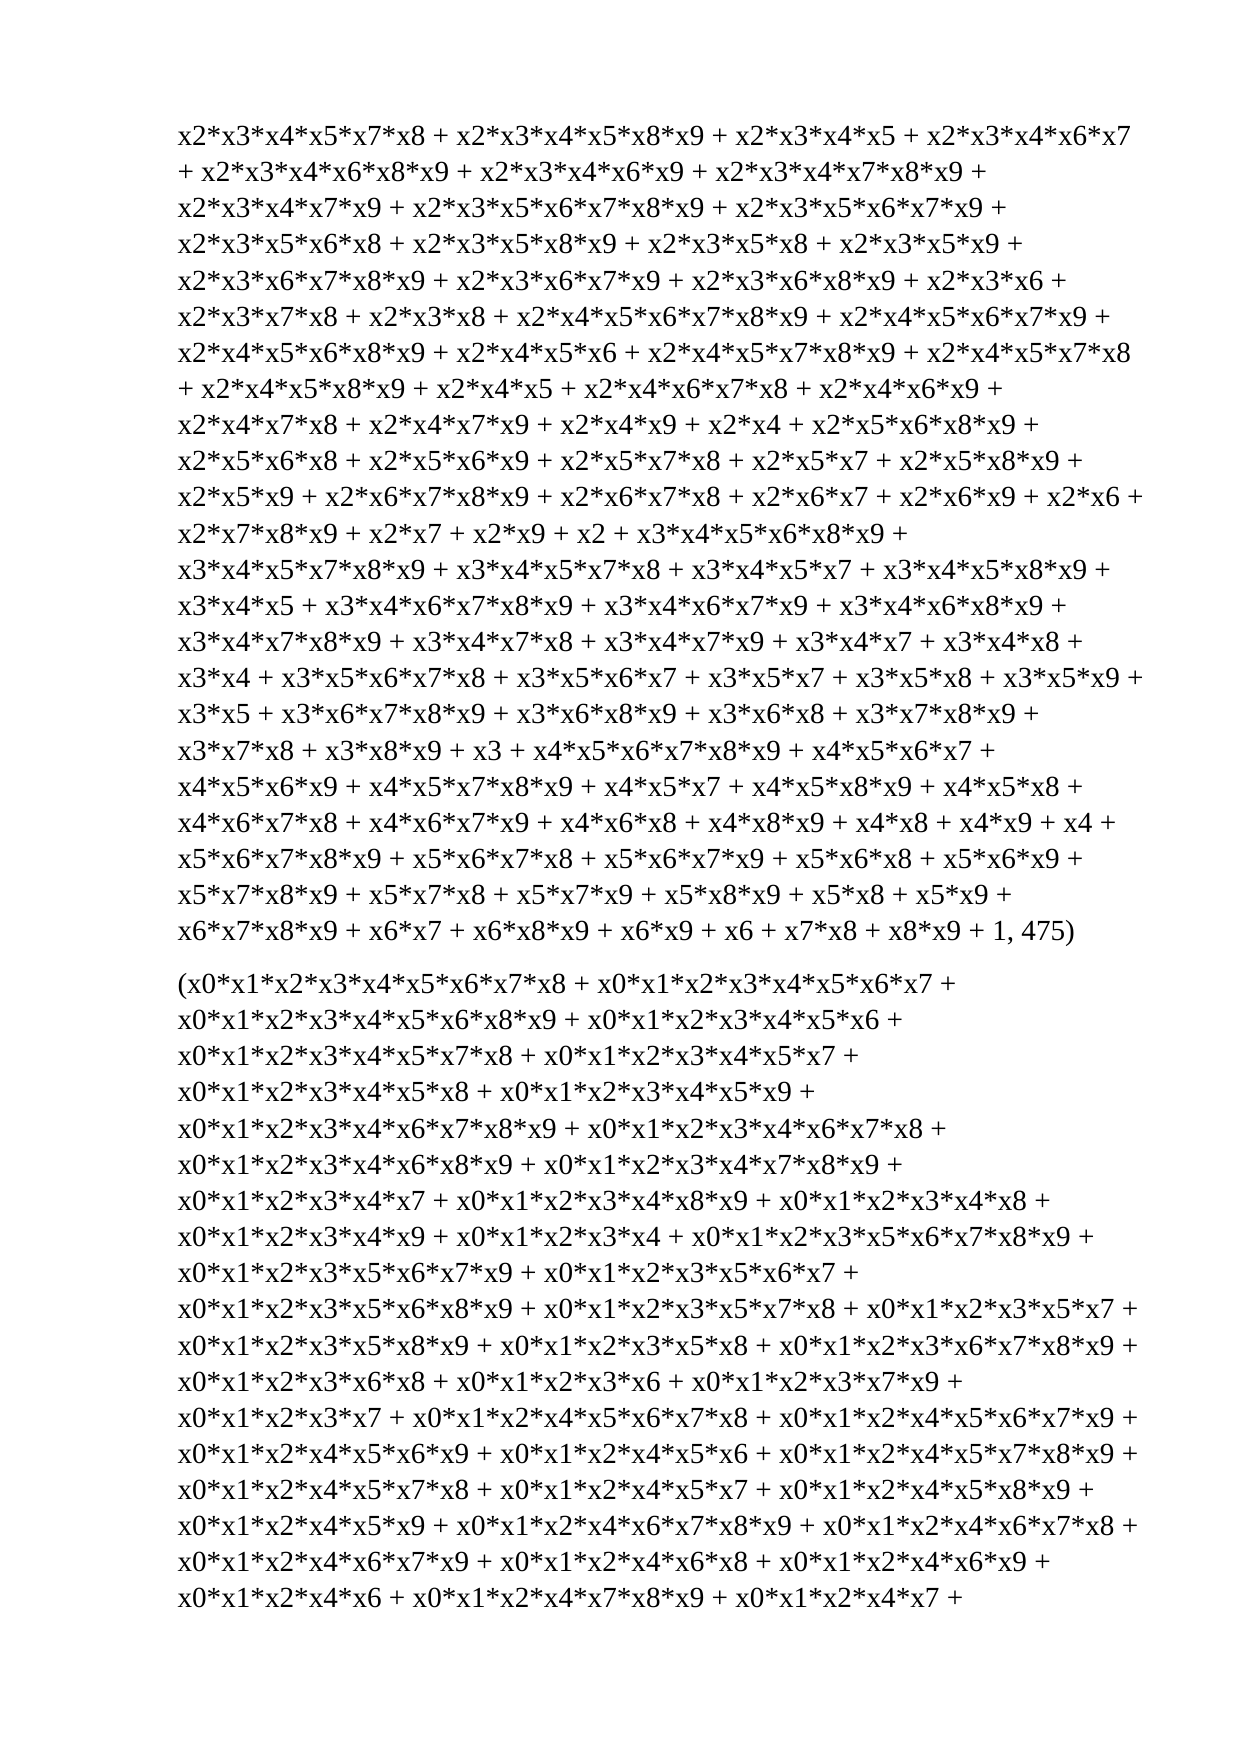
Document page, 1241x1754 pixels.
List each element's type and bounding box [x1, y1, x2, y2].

text [177, 966, 1152, 1614]
text [177, 118, 1152, 947]
